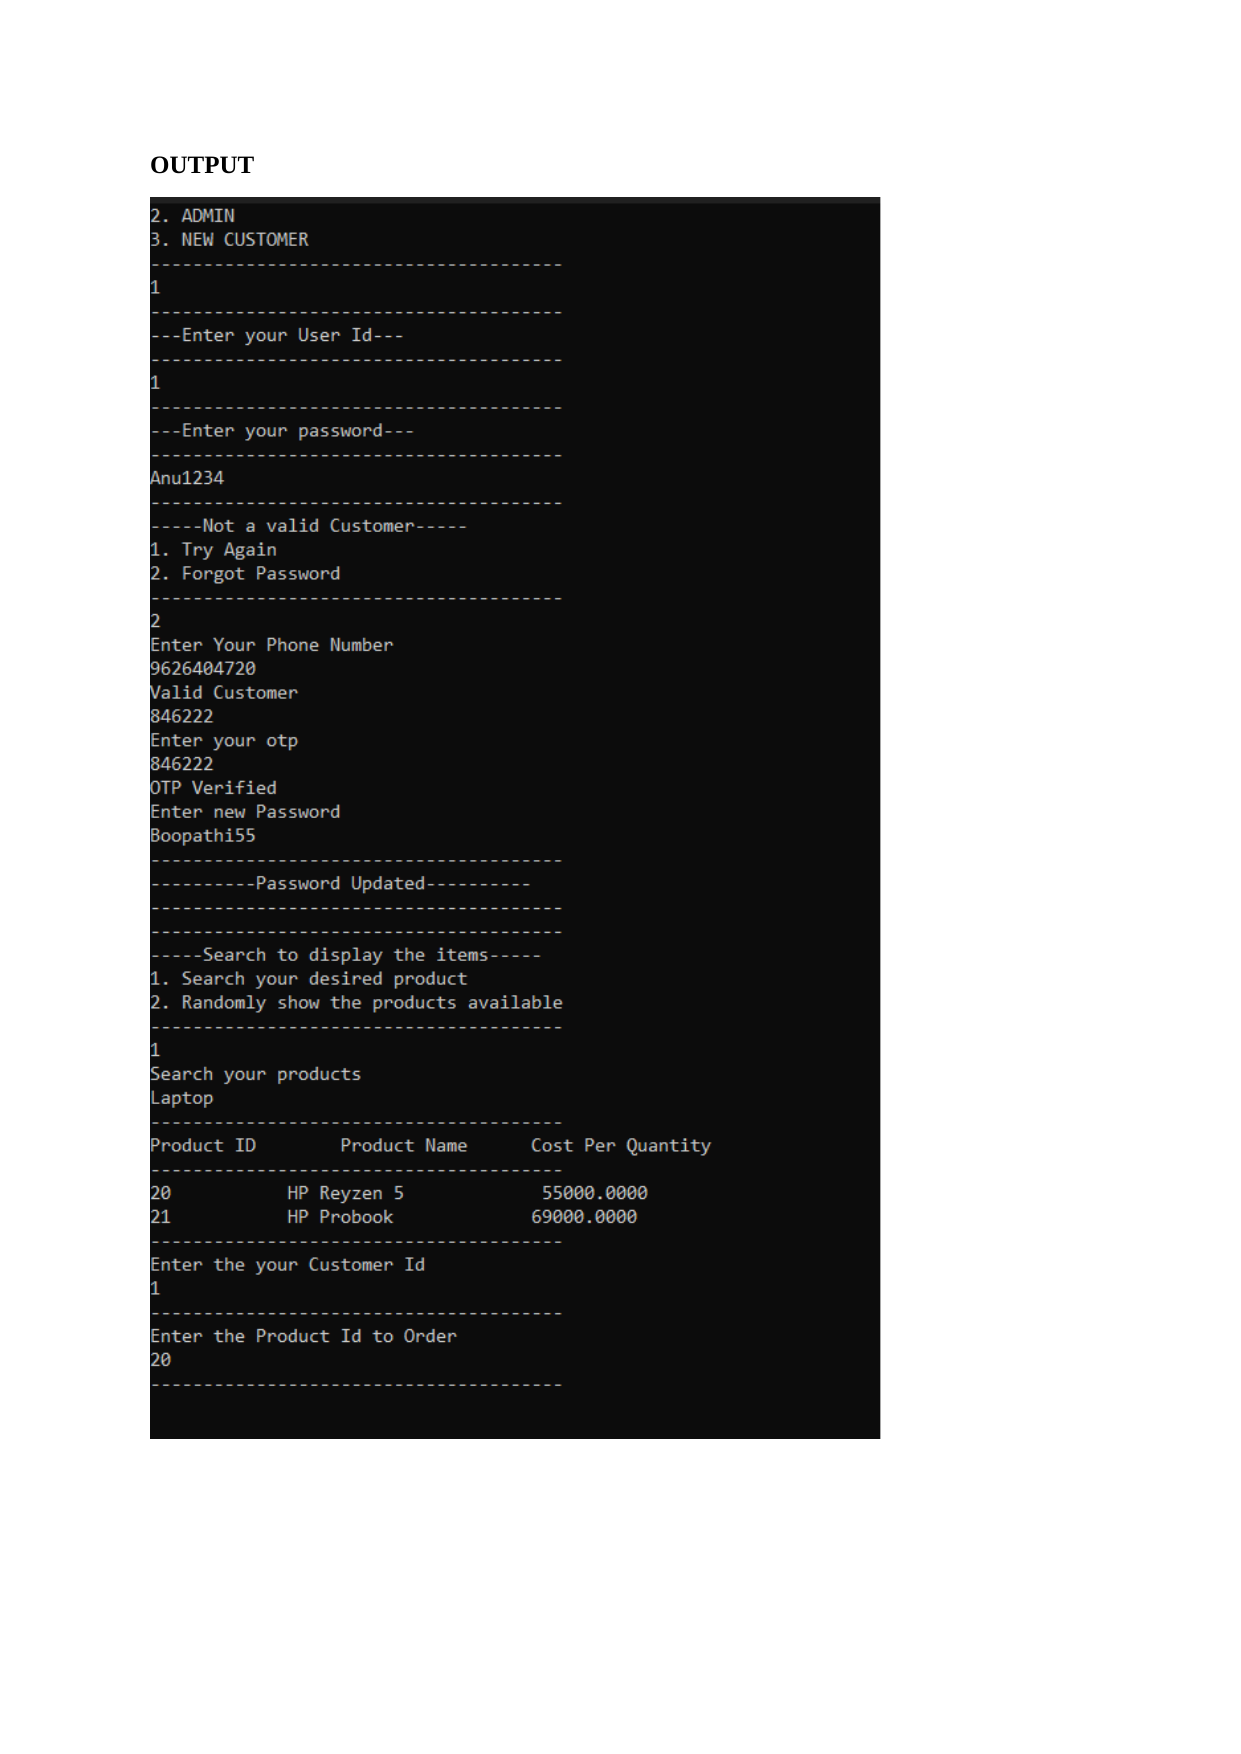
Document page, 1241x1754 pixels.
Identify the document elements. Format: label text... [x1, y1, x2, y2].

picture [150, 197, 881, 1439]
text OUTPUT [150, 150, 1090, 179]
